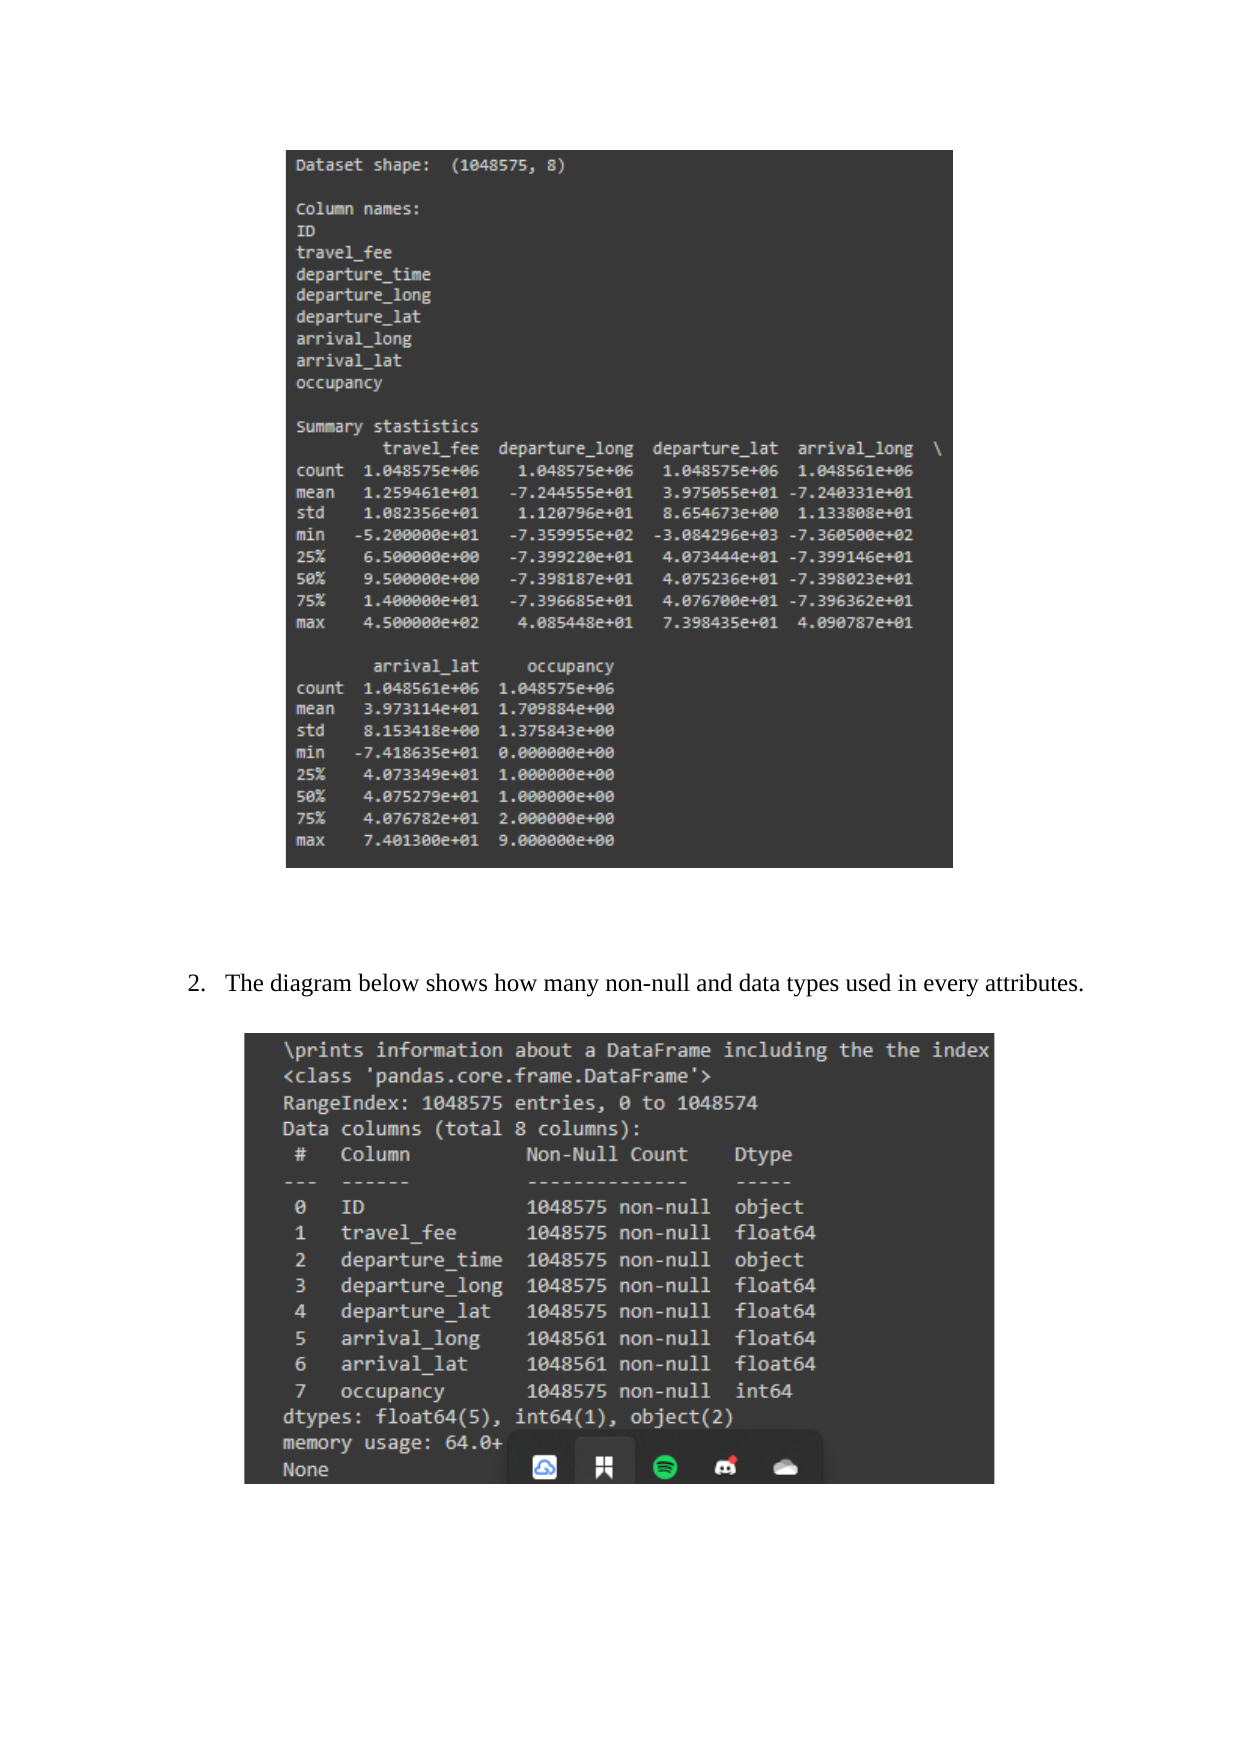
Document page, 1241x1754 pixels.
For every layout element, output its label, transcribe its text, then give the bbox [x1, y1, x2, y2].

list The diagram below shows how many non-null and data types used in every attributes. [187, 968, 1090, 997]
picture [285, 150, 953, 868]
picture [244, 1033, 995, 1484]
